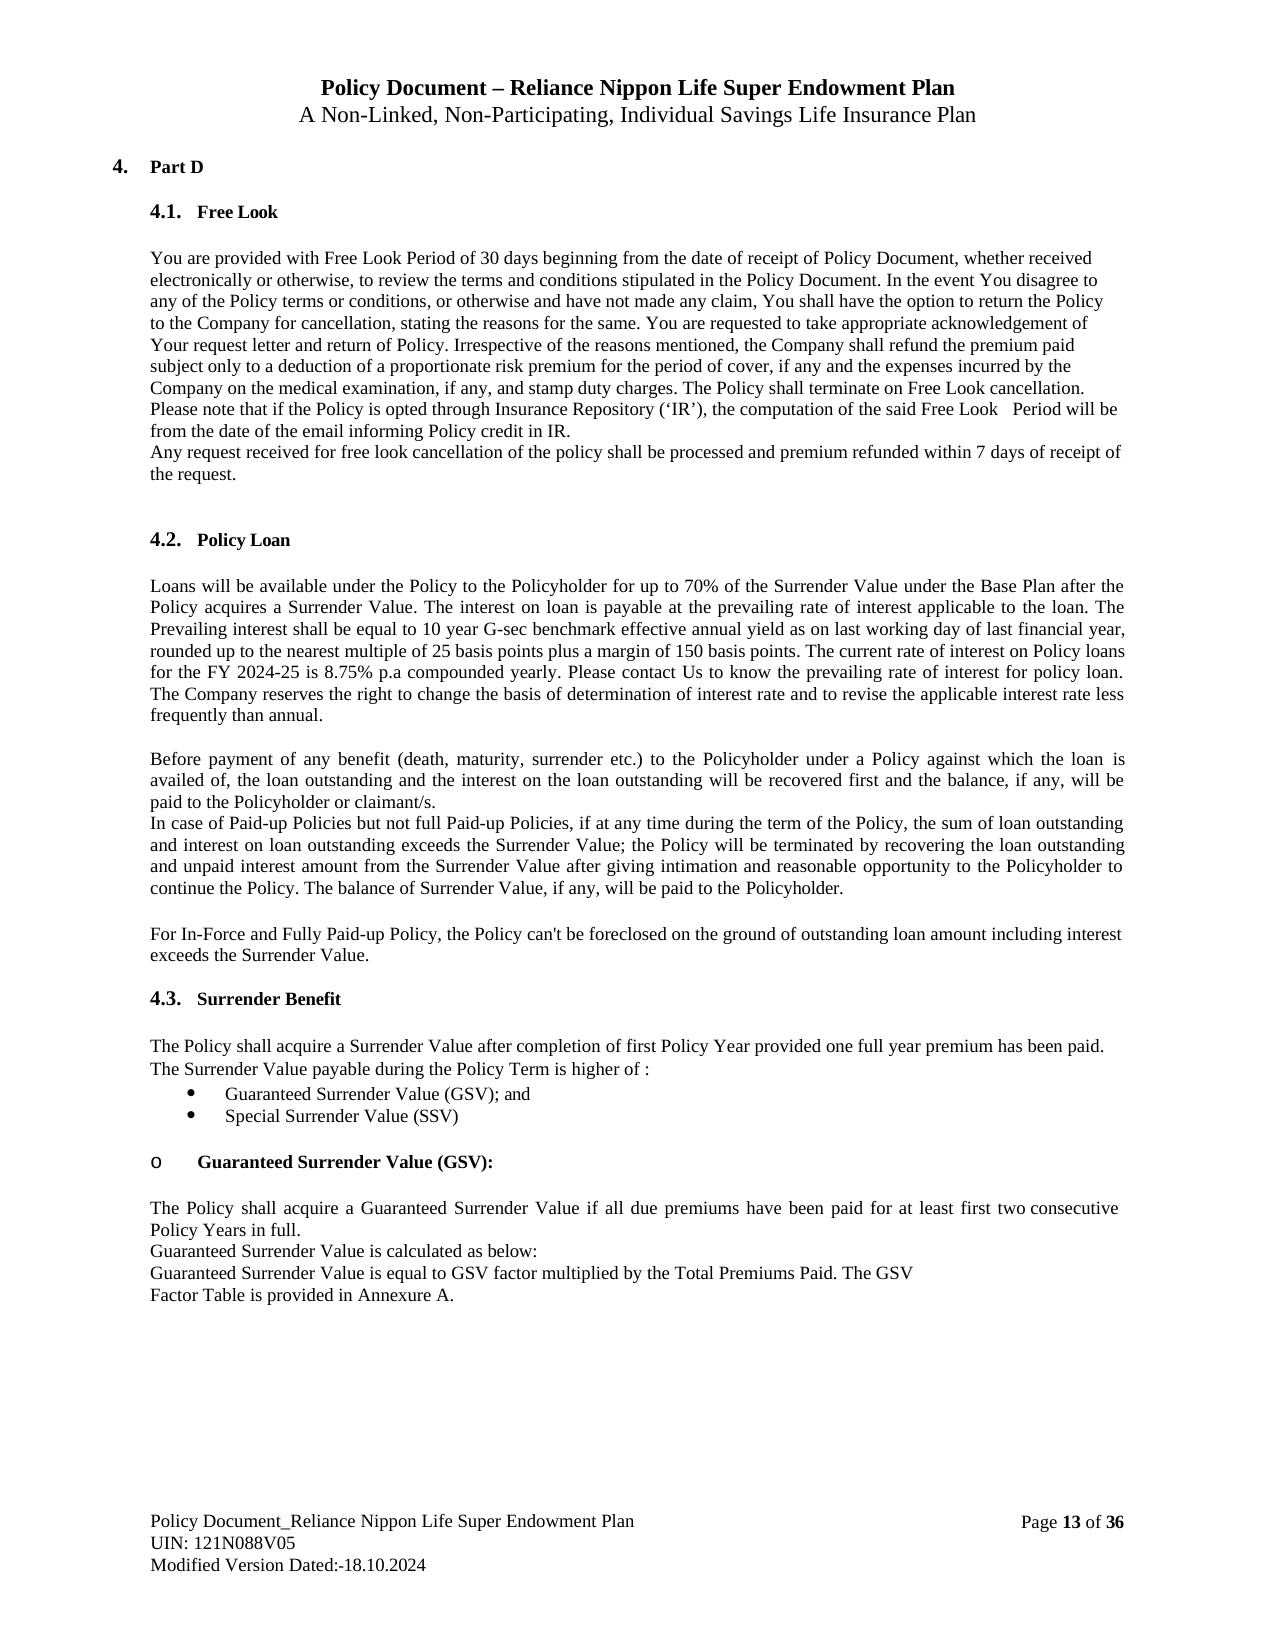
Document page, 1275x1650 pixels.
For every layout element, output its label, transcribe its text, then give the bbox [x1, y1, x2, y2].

text The Surrender Value payable during the Policy Term is higher of : [150, 1056, 1237, 1080]
subtitle Part D [112, 154, 1237, 178]
text The Policy shall acquire a Surrender Value after completion of first Policy Year provided one full year premium has been paid. [150, 1034, 1137, 1056]
text The Policy shall acquire a Guaranteed Surrender Value if all due premiums have been paid for at least first two consecutive Policy Years in full. [150, 1197, 1137, 1240]
list Guaranteed Surrender Value (GSV): [150, 1151, 1237, 1175]
subtitle Surrender Benefit [150, 986, 1237, 1010]
text You are provided with Free Look Period of 30 days beginning from the date of receipt of Policy Document, whether received electronically or otherwise, to review the terms and conditions stipulated in the Policy Document. In the event You disagree to any of the Policy terms or conditions, or otherwise and have not made any claim, You shall have the option to return the Policy to the Company for cancellation, stating the reasons for the same. You are requested to take appropriate acknowledgement of Your request letter and return of Policy. Irrespective of the reasons mentioned, the Company shall refund the premium paid subject only to a deduction of a proportionate risk premium for the period of cover, if any and the expenses incurred by the Company on the medical examination, if any, and stamp duty charges. The Policy shall terminate on Free Look cancellation. [150, 247, 1122, 398]
subtitle Policy Loan [150, 527, 1237, 551]
text Before payment of any benefit (death, maturity, surrender etc.) to the Policyholder under a Policy against which the loan is availed of, the loan outstanding and the interest on the loan outstanding will be recovered first and the balance, if any, will be paid to the Policyholder or claimant/s. [150, 747, 1125, 812]
text Please note that if the Policy is opted through Insurance Repository (‘IR’), the computation of the said Free Look Period will be from the date of the email informing Policy credit in IR. [150, 398, 1137, 441]
text In case of Paid-up Policies but not full Paid-up Policies, if at any time during the term of the Policy, the sum of loan outstanding and interest on loan outstanding exceeds the Surrender Value; the Policy will be terminated by recovering the loan outstanding and unpaid interest amount from the Surrender Value after giving intimation and reasonable opportunity to the Policyholder to continue the Policy. The balance of Surrender Value, if any, will be paid to the Policyholder. [150, 812, 1125, 898]
text Any request received for free look cancellation of the policy shall be processed and premium refunded within 7 days of receipt of the request. [150, 441, 1126, 484]
subtitle Free Look [150, 199, 1237, 223]
text Guaranteed Surrender Value is calculated as below: [150, 1240, 1237, 1262]
list Guaranteed Surrender Value (GSV); and [187, 1080, 1237, 1105]
text Guaranteed Surrender Value is equal to GSV factor multiplied by the Total Premiums Paid. The GSV Factor Table is provided in Annexure A. [150, 1262, 940, 1305]
text For In-Force and Fully Paid-up Policy, the Policy can't be foreclosed on the ground of outstanding loan amount including interest exceeds the Surrender Value. [150, 922, 1124, 966]
list Special Surrender Value (SSV) [187, 1105, 1237, 1127]
text Loans will be available under the Policy to the Policyholder for up to 70% of the Surrender Value under the Base Plan after the Policy acquires a Surrender Value. The interest on loan is payable at the prevailing rate of interest applicable to the loan. The Prevailing interest shall be equal to 10 year G-sec benchmark effective annual yield as on last working day of last financial year, rounded up to the nearest multiple of 25 basis points plus a margin of 150 basis points. The current rate of interest on Policy loans for the FY 2024-25 is 8.75% p.a compounded yearly. Please contact Us to know the prevailing rate of interest for policy loan. The Company reserves the right to change the basis of determination of interest rate and to revise the applicable interest rate less frequently than annual. [150, 575, 1126, 726]
